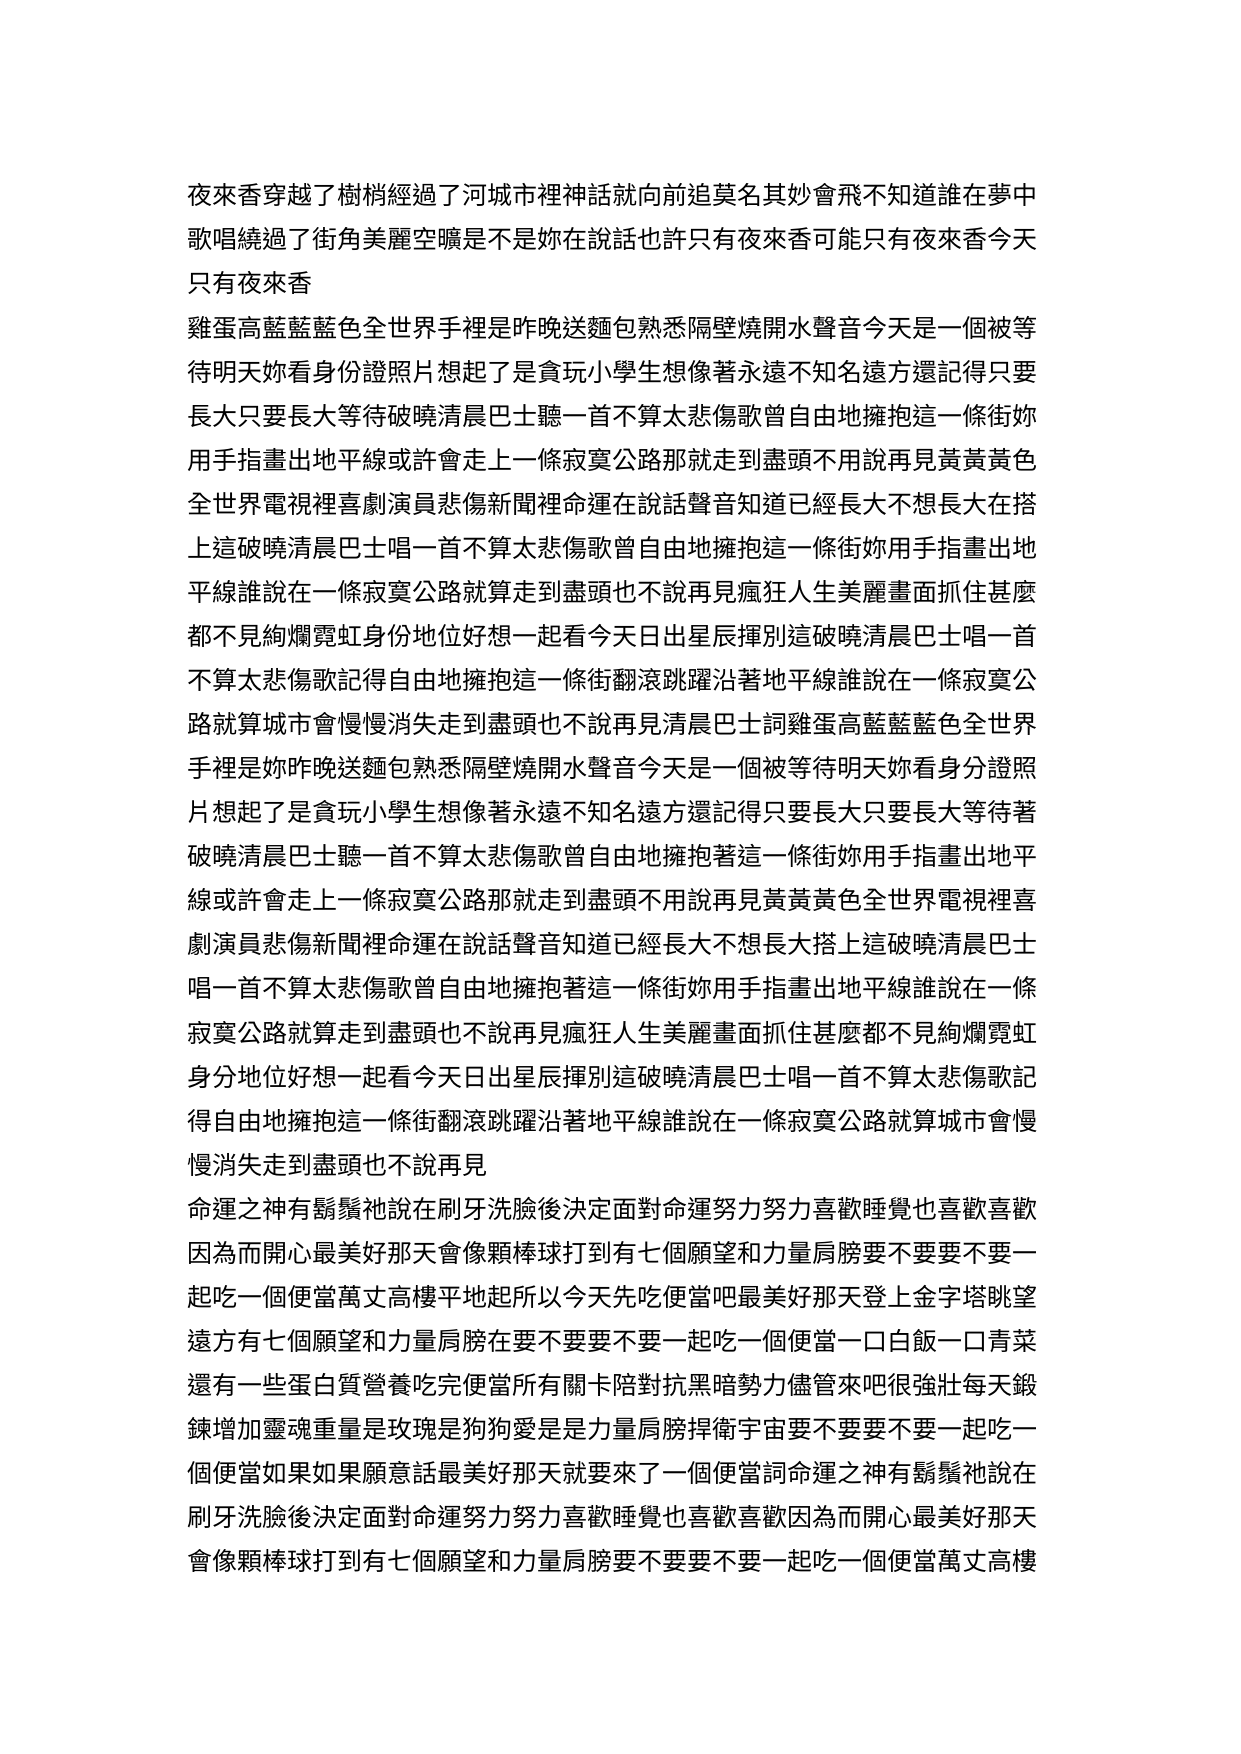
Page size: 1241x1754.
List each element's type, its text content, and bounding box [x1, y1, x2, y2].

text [187, 172, 1053, 304]
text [187, 1185, 1053, 1582]
text 雞蛋高藍藍藍色全世界手裡是昨晚送麵包熟悉隔壁燒開水聲音今天是一個被等待明天妳看身份證照片想起了是貪玩小學生想像著永遠不知名遠方還記得只要長大只要長大等待破曉清晨巴士聽一首不算太悲傷歌曾自由地擁抱這一條街妳用手指畫出地平線或許會走上一條寂寞公路那就走到盡頭不用說再見黃黃黃色全世界電視裡喜劇演員悲傷新聞裡命運在說話聲音知道已經長大不想長大在搭上這破曉清晨巴士唱一首不算太悲傷歌曾自由地擁抱這一條街妳用手指畫出地平線誰說在一條寂寞公路就算走到盡頭也不說再見瘋狂人生美麗畫面抓住甚麼都不見絢爛霓虹身份地位好想一起看今天日出星辰揮別這破曉清晨巴士唱一首不算太悲傷歌記得自由地擁抱這一條街翻滾跳躍沿著地平線誰說在一條寂寞公路就算城市會慢慢消失走到盡頭也不說再見清晨巴士詞雞蛋高藍藍藍色全世界手裡是妳昨晚送麵包熟悉隔壁燒開水聲音今天是一個被等待明天妳看身分證照片想起了是貪玩小學生想像著永遠不知名遠方還記得只要長大只要長大等待著破曉清晨巴士聽一首不算太悲傷歌曾自由地擁抱著這一條街妳用手指畫出地平線或許會走上一條寂寞公路那就走到盡頭不用說再見黃黃黃色全世界電視裡喜劇演員悲傷新聞裡命運在說話聲音知道已經長大不想長大搭上這破曉清晨巴士唱一首不算太悲傷歌曾自由地擁抱著這一條街妳用手指畫出地平線誰說在一條寂寞公路就算走到盡頭也不說再見瘋狂人生美麗畫面抓住甚麼都不見絢爛霓虹身分地位好想一起看今天日出星辰揮別這破曉清晨巴士唱一首不算太悲傷歌記得自由地擁抱這一條街翻滾跳躍沿著地平線誰說在一條寂寞公路就算城市會慢慢消失走到盡頭也不說再見 [187, 304, 1053, 1185]
